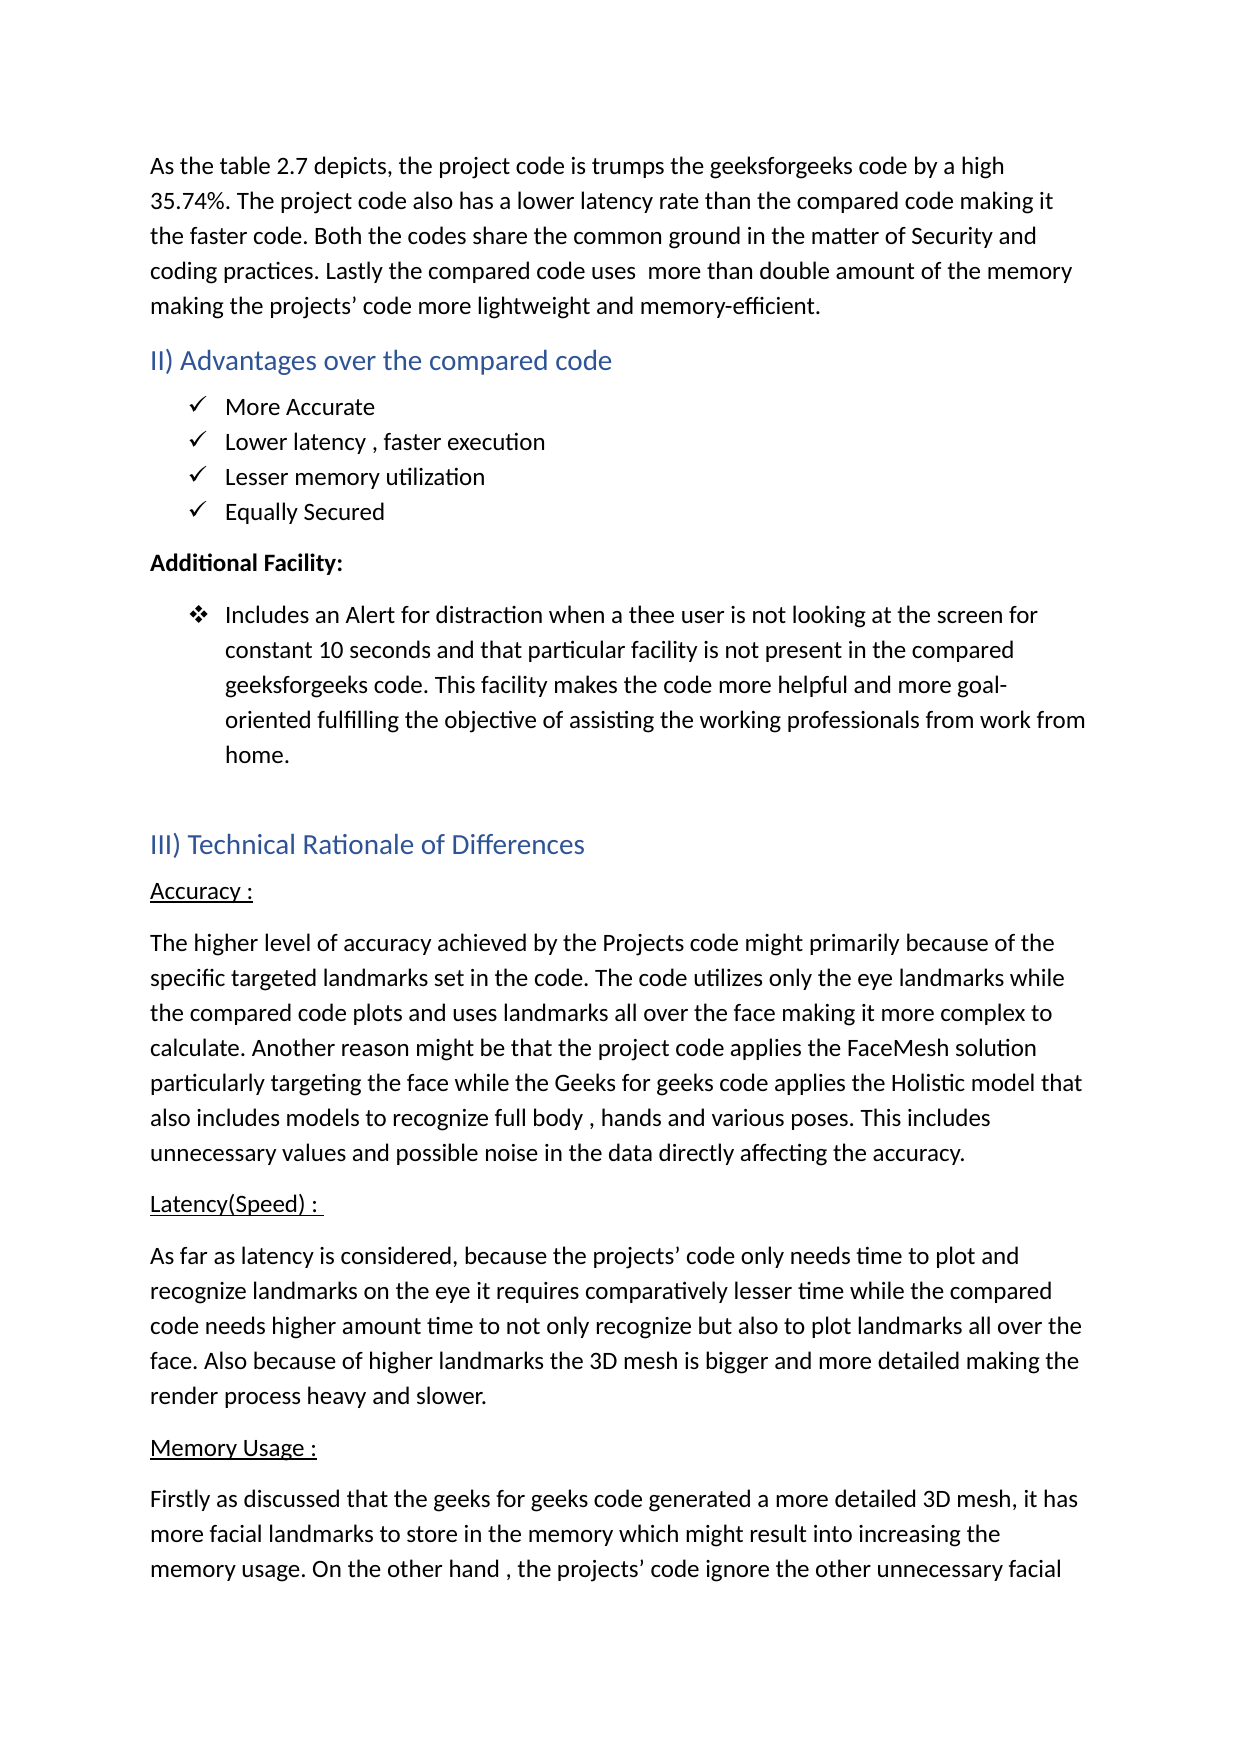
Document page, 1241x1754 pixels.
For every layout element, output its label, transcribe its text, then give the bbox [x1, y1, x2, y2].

text As the table 2.7 depicts, the project code is trumps the geeksforgeeks code by a high 35.74%. The project code also has a lower latency rate than the compared code making it the faster code. Both the codes share the common ground in the matter of Security and coding practices. Lastly the compared code uses more than double amount of the memory making the projects’ code more lightweight and memory-efficient. [150, 150, 1090, 321]
text Accuracy : [150, 875, 1090, 906]
text Additional Facility: [150, 548, 1090, 578]
subtitle III) Technical Rationale of Differences [150, 826, 1090, 862]
text As far as latency is considered, because the projects’ code only needs time to plot and recognize landmarks on the eye it requires comparatively lesser time while the compared code needs higher amount time to not only recognize but also to plot landmarks all over the face. Also because of higher landmarks the 3D mesh is bigger and more detailed making the render process heavy and slower. [150, 1240, 1090, 1411]
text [150, 1483, 1090, 1584]
text Memory Usage : [150, 1432, 1090, 1462]
list More Accurate [187, 391, 1090, 421]
subtitle II) Advantages over the compared code [150, 342, 1090, 377]
list Lesser memory utilization [187, 461, 1090, 491]
text Latency(Speed) : [150, 1188, 1090, 1219]
list Includes an Alert for distraction when a thee user is not looking at the screen for constant 10 seconds and that particular facility is not present in the compared geeksforgeeks code. This facility makes the code more helpful and more goal-oriented fulfilling the objective of assisting the working professionals from work from home. [187, 599, 1090, 770]
list Equally Secured [187, 496, 1090, 526]
text The higher level of accuracy achieved by the Projects code might primarily because of the specific targeted landmarks set in the code. The code utilizes only the eye landmarks while the compared code plots and uses landmarks all over the face making it more complex to calculate. Another reason might be that the project code applies the FaceMesh solution particularly targeting the face while the Geeks for geeks code applies the Holistic model that also includes models to recognize full body , hands and various poses. This includes unnecessary values and possible noise in the data directly affecting the accuracy. [150, 927, 1090, 1167]
list Lower latency , faster execution [187, 426, 1090, 456]
